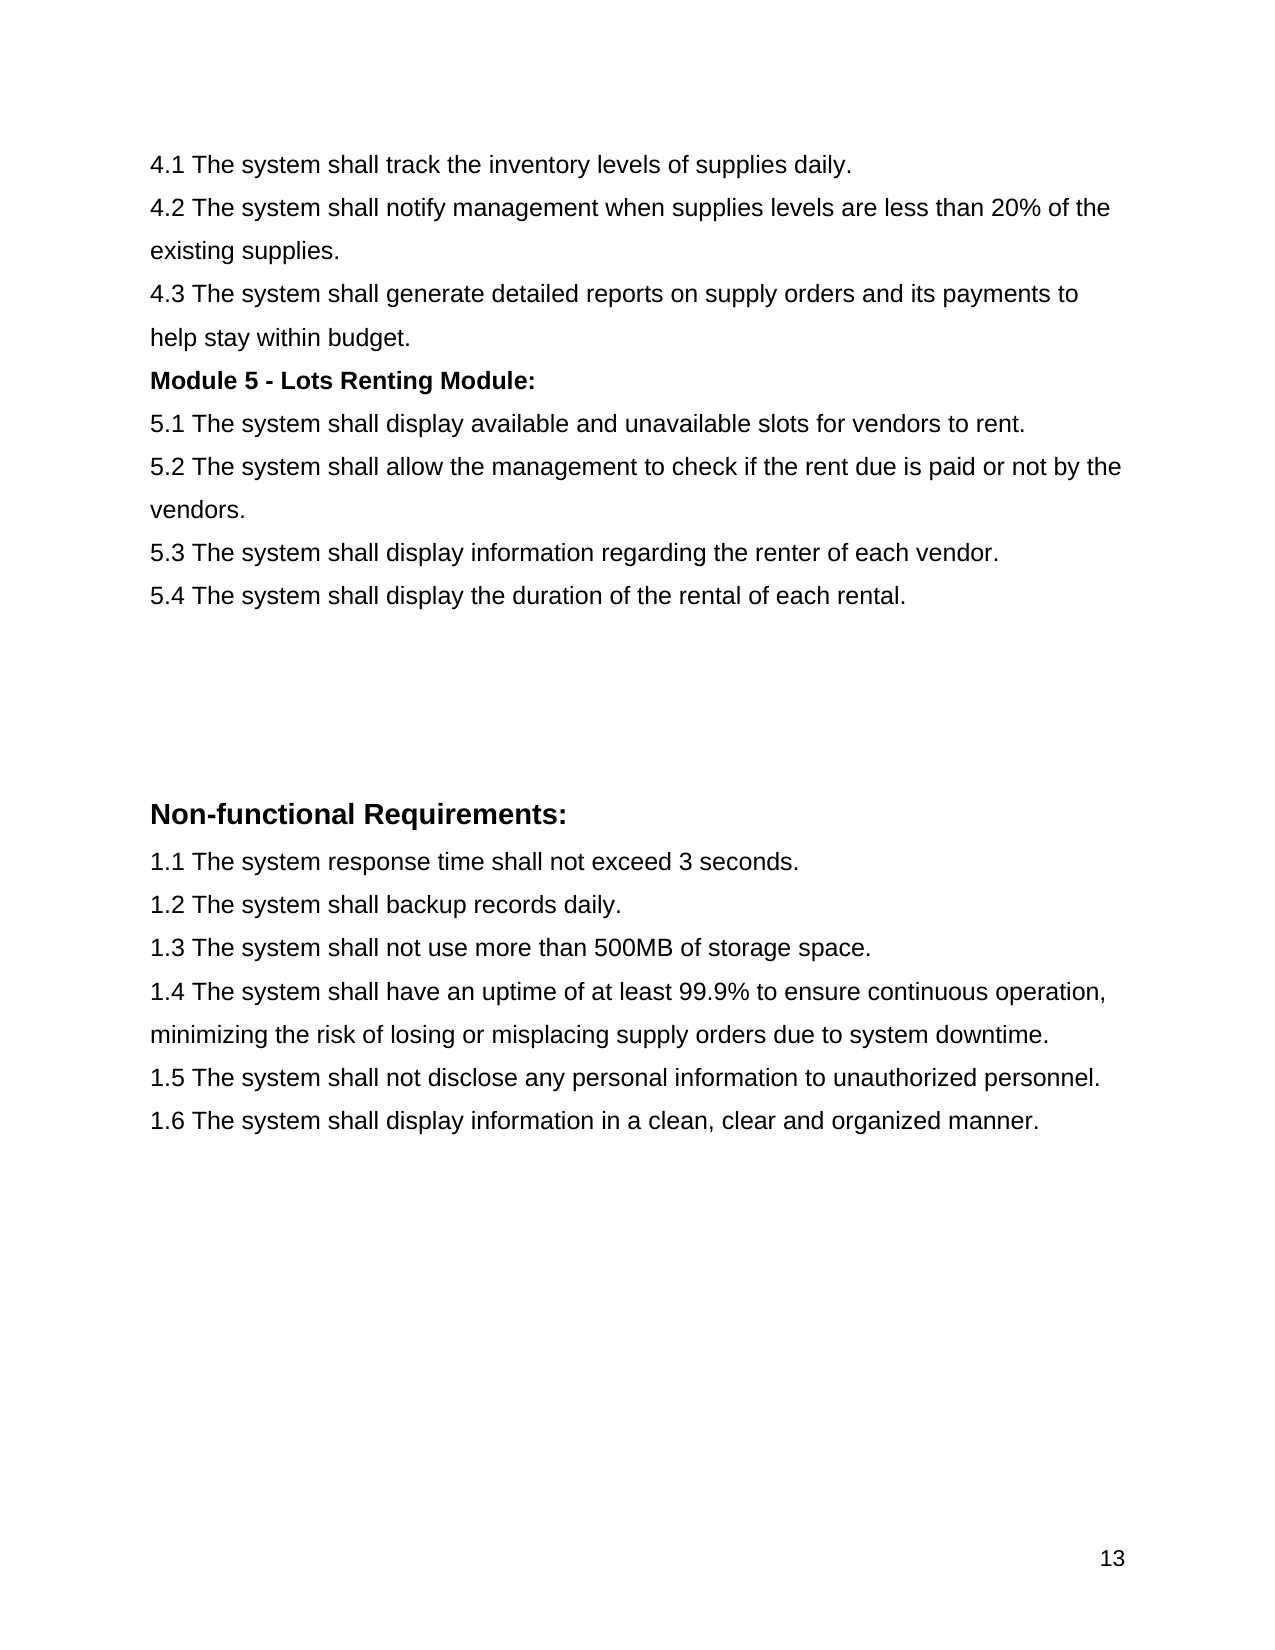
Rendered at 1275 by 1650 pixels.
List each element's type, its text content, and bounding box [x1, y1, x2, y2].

text 1.1 The system response time shall not exceed 3 seconds. [150, 847, 1125, 876]
text 4.1 The system shall track the inventory levels of supplies daily. [150, 150, 1125, 179]
text 1.5 The system shall not disclose any personal information to unauthorized personnel. [150, 1063, 1125, 1092]
text 5.3 The system shall display information regarding the renter of each vendor. [150, 538, 1125, 567]
text 1.4 The system shall have an uptime of at least 99.9% to ensure continuous operation, minimizing the risk of losing or misplacing supply orders due to system downtime. [150, 977, 1125, 1048]
text 1.6 The system shall display information in a clean, clear and organized manner. [150, 1106, 1125, 1135]
text 5.4 The system shall display the duration of the rental of each rental. [150, 581, 1125, 610]
text Non-functional Requirements: [150, 797, 1125, 830]
text 5.2 The system shall allow the management to check if the rent due is paid or not by the vendors. [150, 452, 1125, 524]
text 1.3 The system shall not use more than 500MB of storage space. [150, 933, 1125, 962]
text Module 5 - Lots Renting Module: [150, 366, 1125, 394]
text 1.2 The system shall backup records daily. [150, 890, 1125, 919]
text 5.1 The system shall display available and unavailable slots for vendors to rent. [150, 409, 1125, 437]
text 4.2 The system shall notify management when supplies levels are less than 20% of the existing supplies. [150, 193, 1125, 265]
text 4.3 The system shall generate detailed reports on supply orders and its payments to help stay within budget. [150, 279, 1125, 351]
